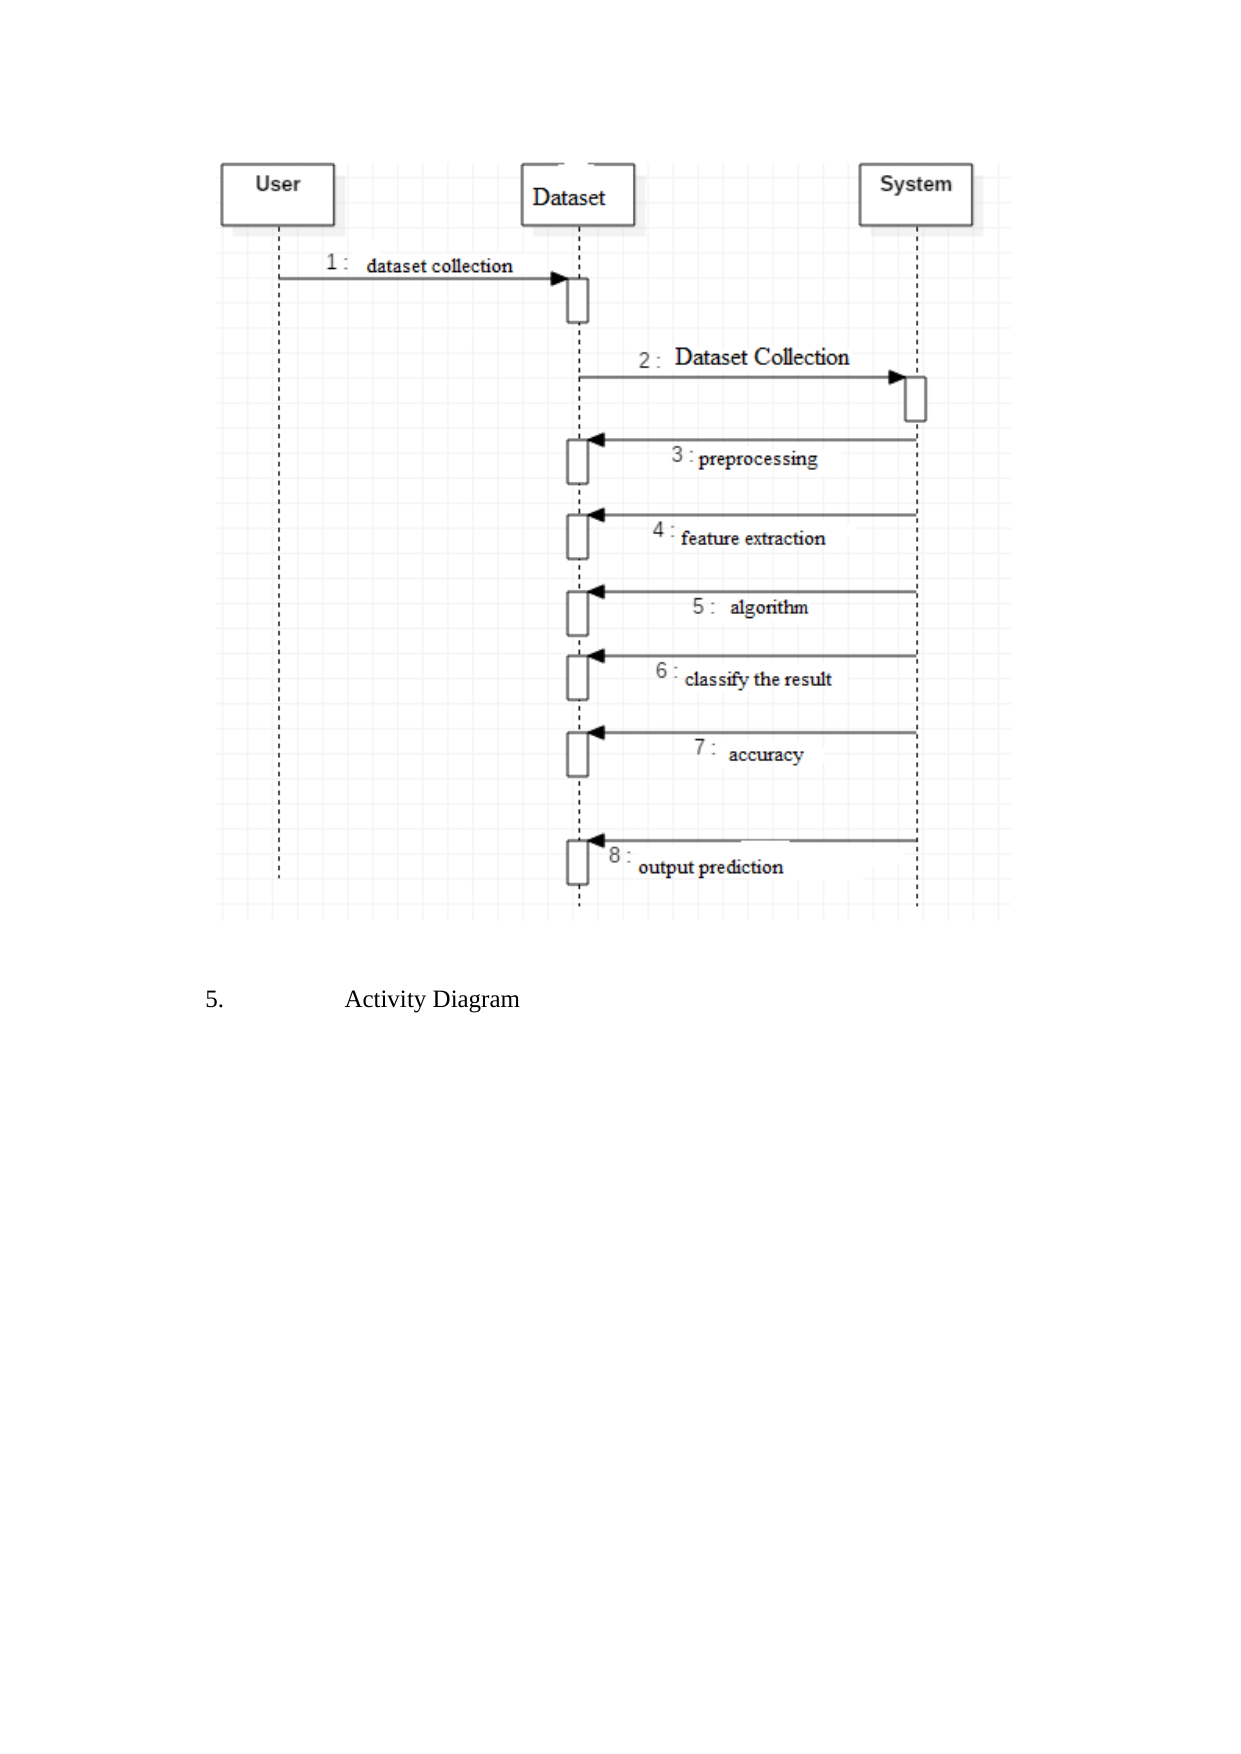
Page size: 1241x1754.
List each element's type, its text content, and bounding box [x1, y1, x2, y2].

picture [205, 150, 1012, 927]
list Activity Diagram [205, 984, 1053, 1013]
